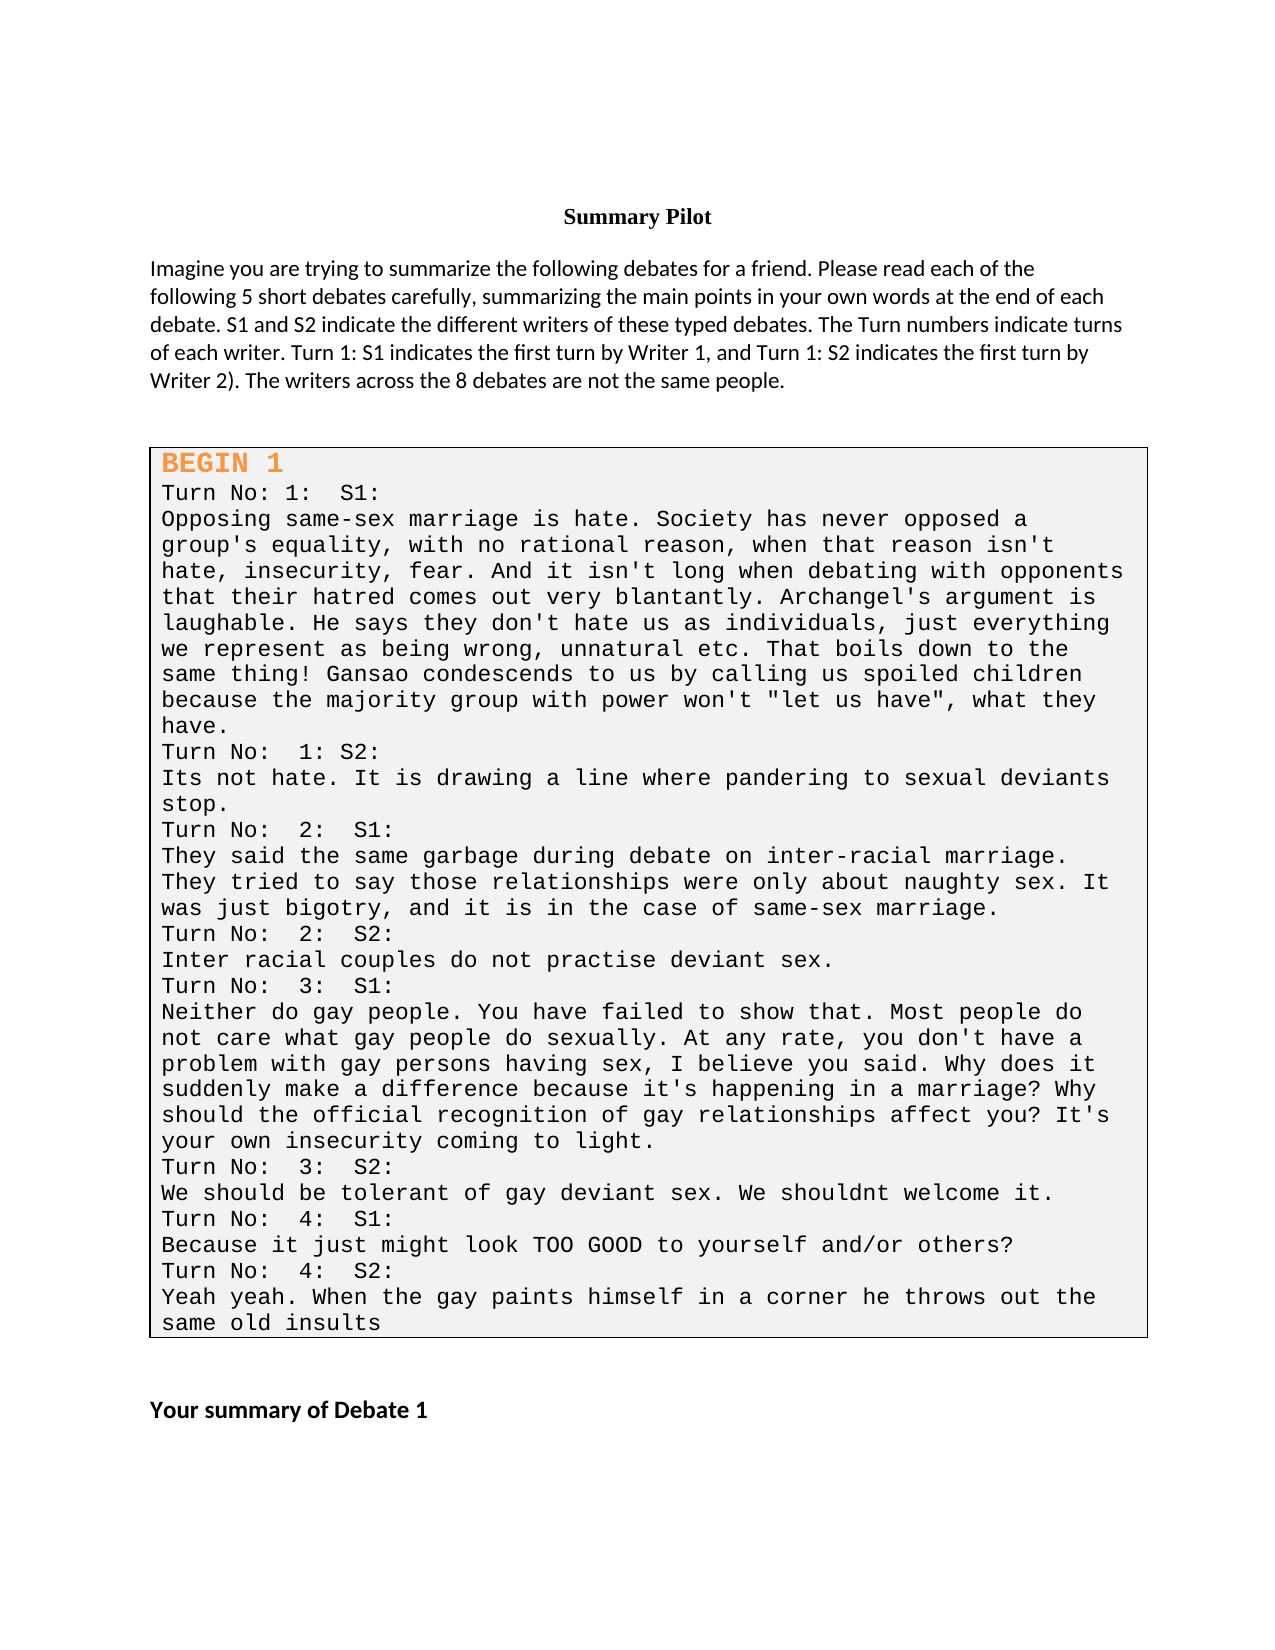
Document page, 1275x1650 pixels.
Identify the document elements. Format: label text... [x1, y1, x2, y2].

text Imagine you are trying to summarize the following debates for a friend. Please read each of the following 5 short debates carefully, summarizing the main points in your own words at the end of each debate. S1 and S2 indicate the different writers of these typed debates. The Turn numbers indicate turns of each writer. Turn 1: S1 indicates the first turn by Writer 1, and Turn 1: S2 indicates the first turn by Writer 2). The writers across the 8 debates are not the same people. [150, 254, 1125, 394]
text Summary Pilot [150, 203, 1125, 229]
table_header BEGIN 1 Turn No: 1: S1: Opposing same-sex marriage is hate. Society has never opposed a group's equality, with no rational reason, when that reason isn't hate, insecurity, fear. And it isn't long when debating with opponents that their hatred comes out very blantantly. Archangel's argument is laughable. He says they don't hate us as individuals, just everything we represent as being wrong, unnatural etc. That boils down to the same thing! Gansao condescends to us by calling us spoiled children because the majority group with power won't "let us have", what they have. Turn No: 1: S2: Its not hate. It is drawing a line where pandering to sexual deviants stop. Turn No: 2: S1: They said the same garbage during debate on inter-racial marriage. They tried to say those relationships were only about naughty sex. It was just bigotry, and it is in the case of same-sex marriage. Turn No: 2: S2: Inter racial couples do not practise deviant sex. Turn No: 3: S1: Neither do gay people. You have failed to show that. Most people do not care what gay people do sexually. At any rate, you don't have a problem with gay persons having sex, I believe you said. Why does it suddenly make a difference because it's happening in a marriage? Why should the official recognition of gay relationships affect you? It's your own insecurity coming to light. Turn No: 3: S2: We should be tolerant of gay deviant sex. We shouldnt welcome it. Turn No: 4: S1: Because it just might look TOO GOOD to yourself and/or others? Turn No: 4: S2: Yeah yeah. When the gay paints himself in a corner he throws out the same old insults [151, 448, 1147, 1337]
text Your summary of Debate 1 [150, 1394, 1125, 1424]
